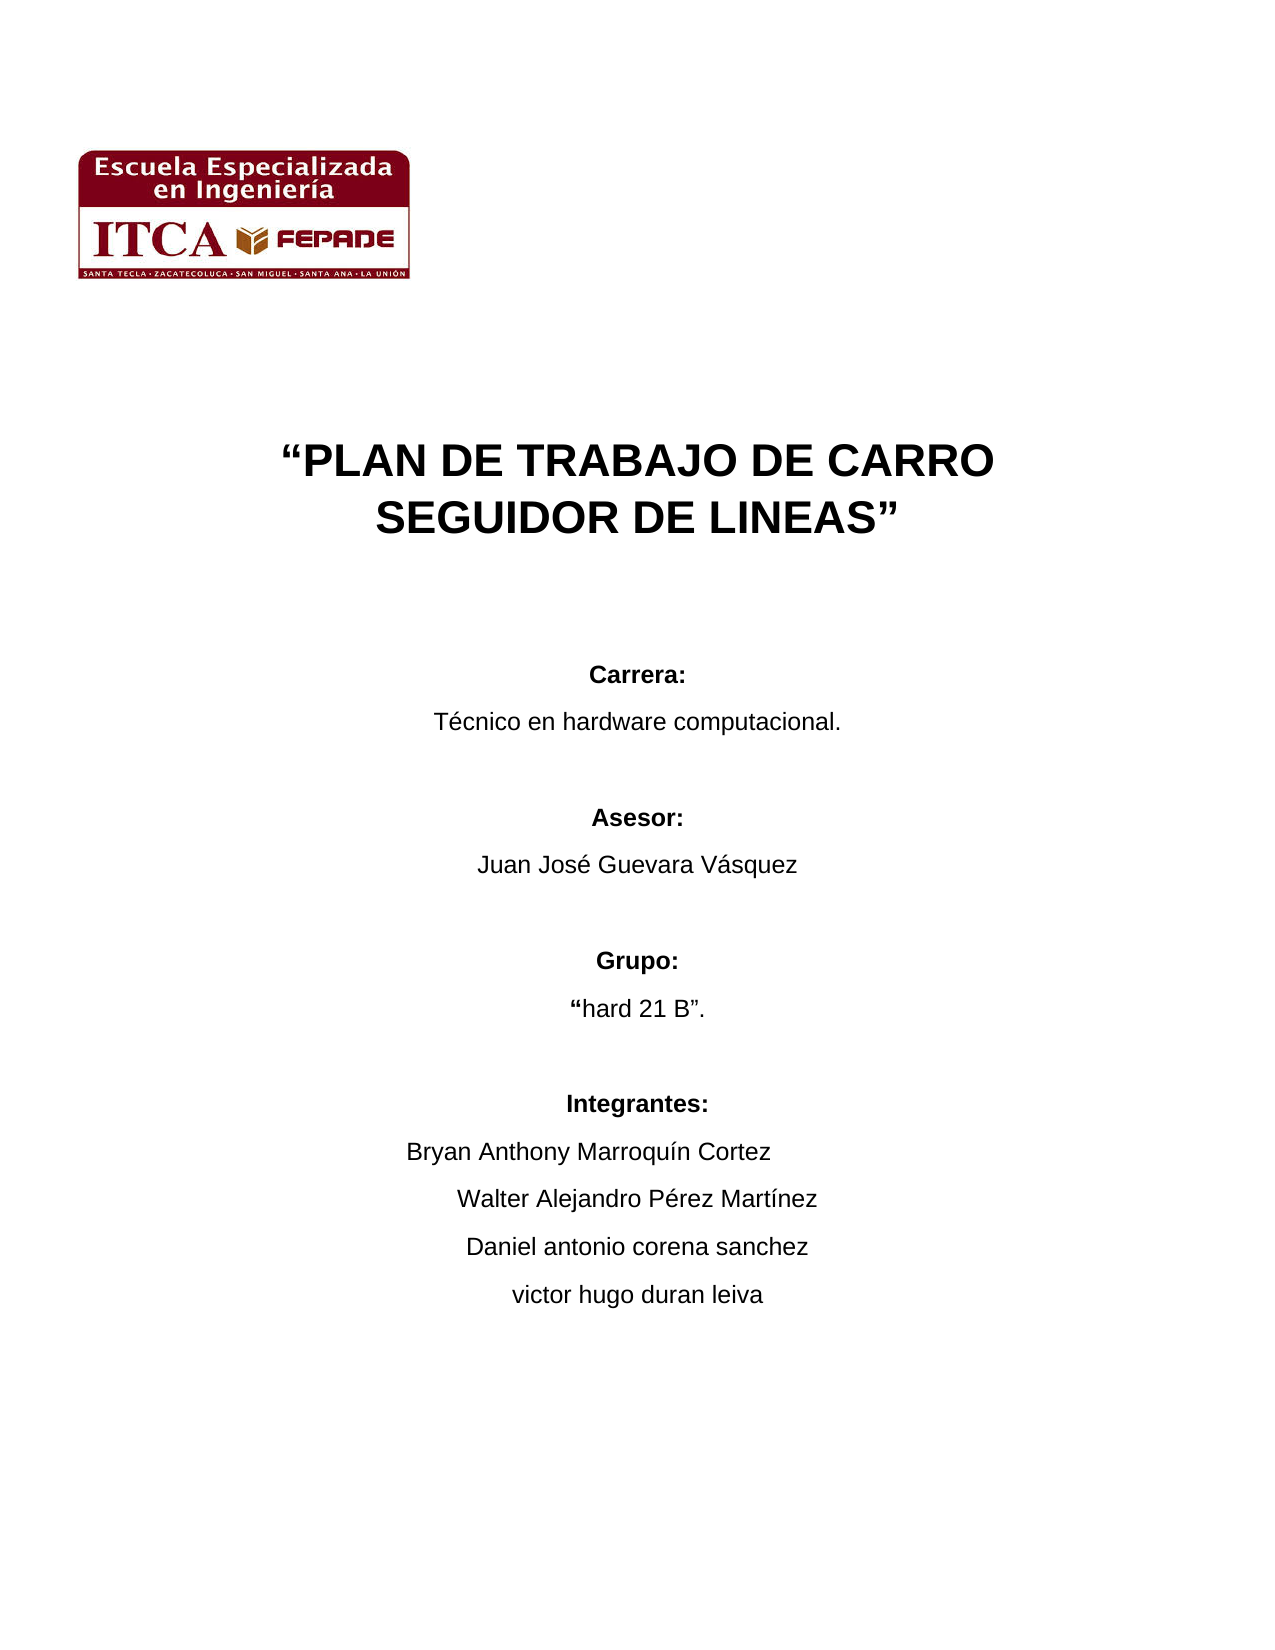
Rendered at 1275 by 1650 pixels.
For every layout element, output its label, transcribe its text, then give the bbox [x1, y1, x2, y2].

text “hard 21 B”. [177, 994, 1098, 1022]
text Técnico en hardware computacional. [177, 707, 1098, 736]
text Bryan Anthony Marroquín Cortez [177, 1137, 1098, 1166]
picture [75, 147, 412, 281]
text Grupo: [177, 946, 1098, 975]
text Asesor: [177, 803, 1098, 832]
text Walter Alejandro Pérez Martínez [177, 1184, 1098, 1213]
text Integrantes: [177, 1089, 1098, 1118]
text “PLAN DE TRABAJO DE CARRO SEGUIDOR DE LINEAS” [177, 434, 1098, 543]
text Juan José Guevara Vásquez [177, 851, 1098, 879]
text Carrera: [177, 660, 1098, 688]
text Daniel antonio corena sanchez [177, 1232, 1098, 1261]
text victor hugo duran leiva [177, 1280, 1098, 1309]
